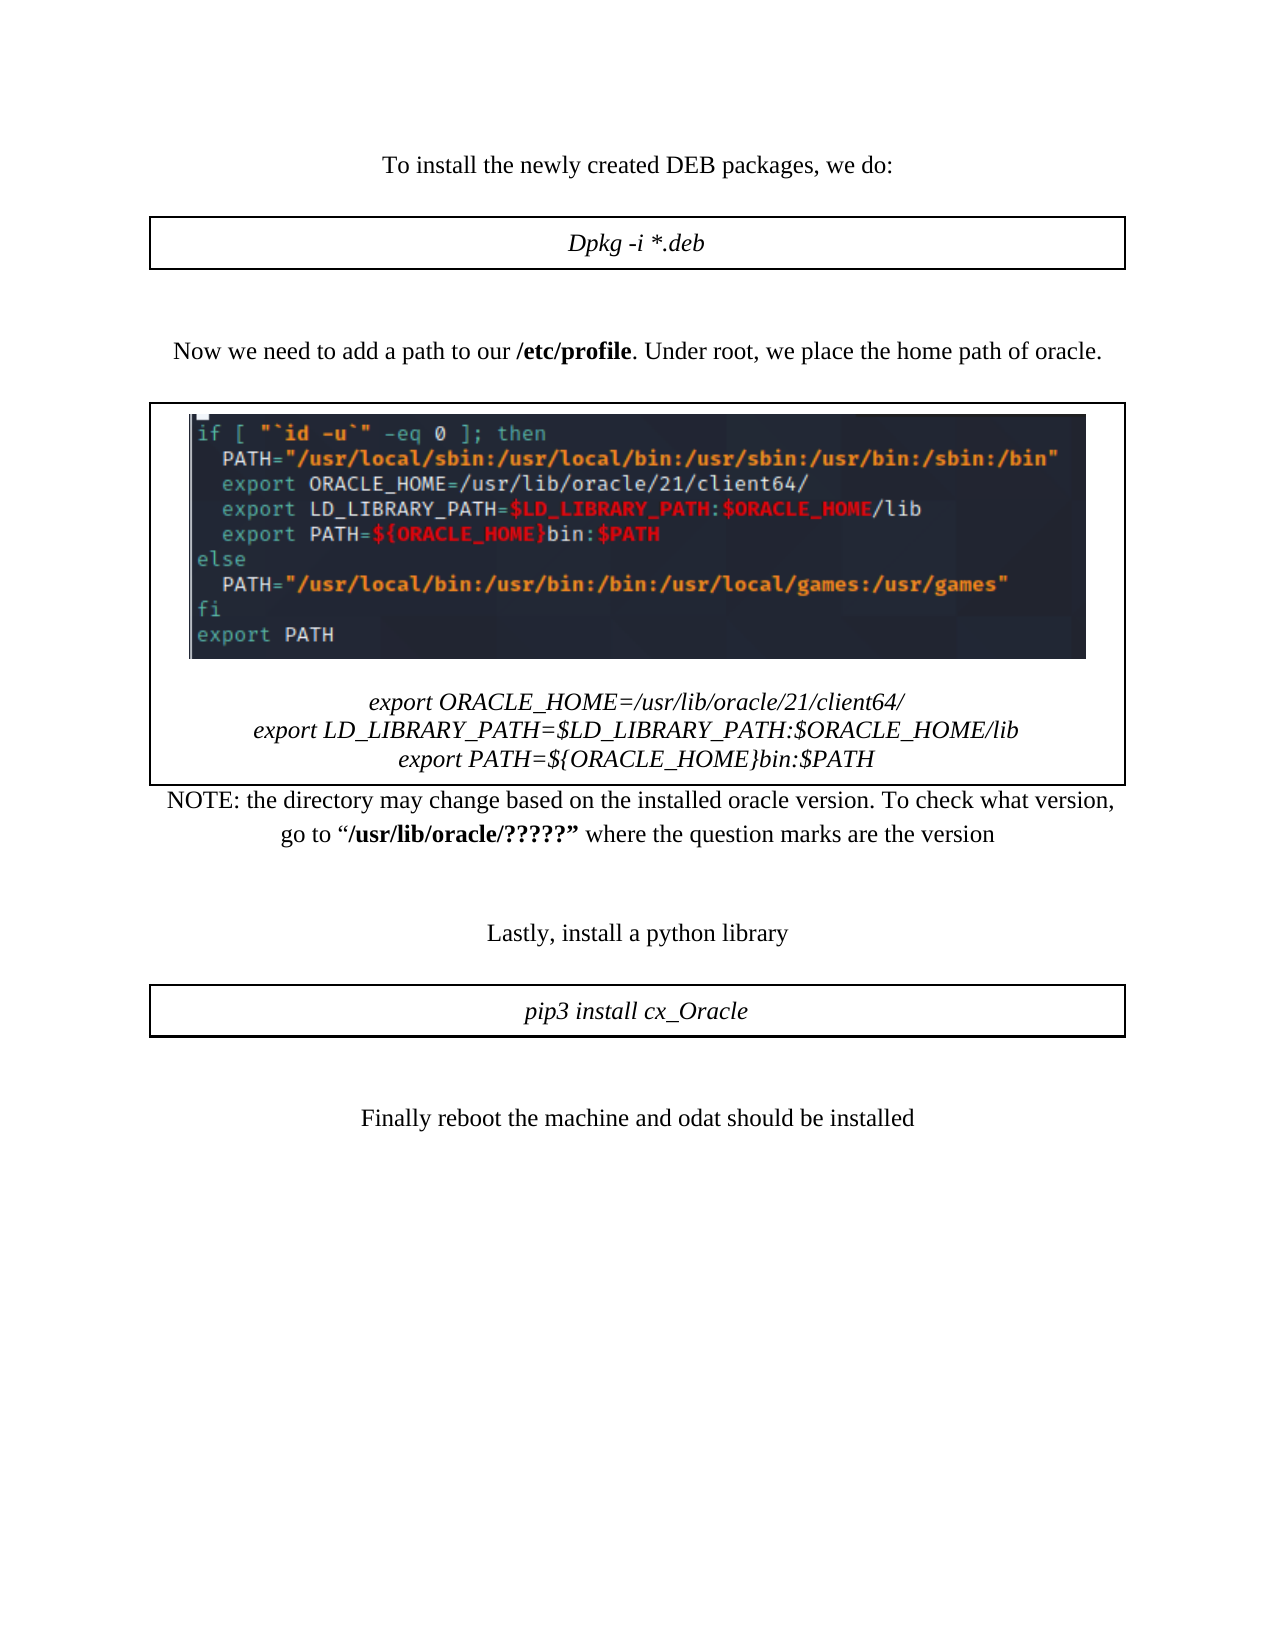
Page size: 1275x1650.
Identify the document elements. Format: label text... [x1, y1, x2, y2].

text Finally reboot the machine and odat should be installed [150, 1103, 1125, 1132]
table_header Dpkg -i *.deb [151, 218, 1124, 268]
text Lastly, install a python library [150, 918, 1125, 946]
table_header export ORACLE_HOME=/usr/lib/oracle/21/client64/ export LD_LIBRARY_PATH=$LD_LIBRARY_PATH:$ORACLE_HOME/lib export PATH=${ORACLE_HOME}bin:$PATH [151, 404, 1124, 783]
text To install the newly created DEB packages, we do: [150, 150, 1125, 179]
text Now we need to add a path to our /etc/profile. Under root, we place the home path of oracle. [150, 336, 1125, 364]
picture [189, 414, 1086, 659]
text NOTE: the directory may change based on the installed oracle version. To check what version, go to “/usr/lib/oracle/?????” where the question marks are the version [150, 786, 1125, 847]
table_header pip3 install cx_Oracle [151, 986, 1124, 1035]
